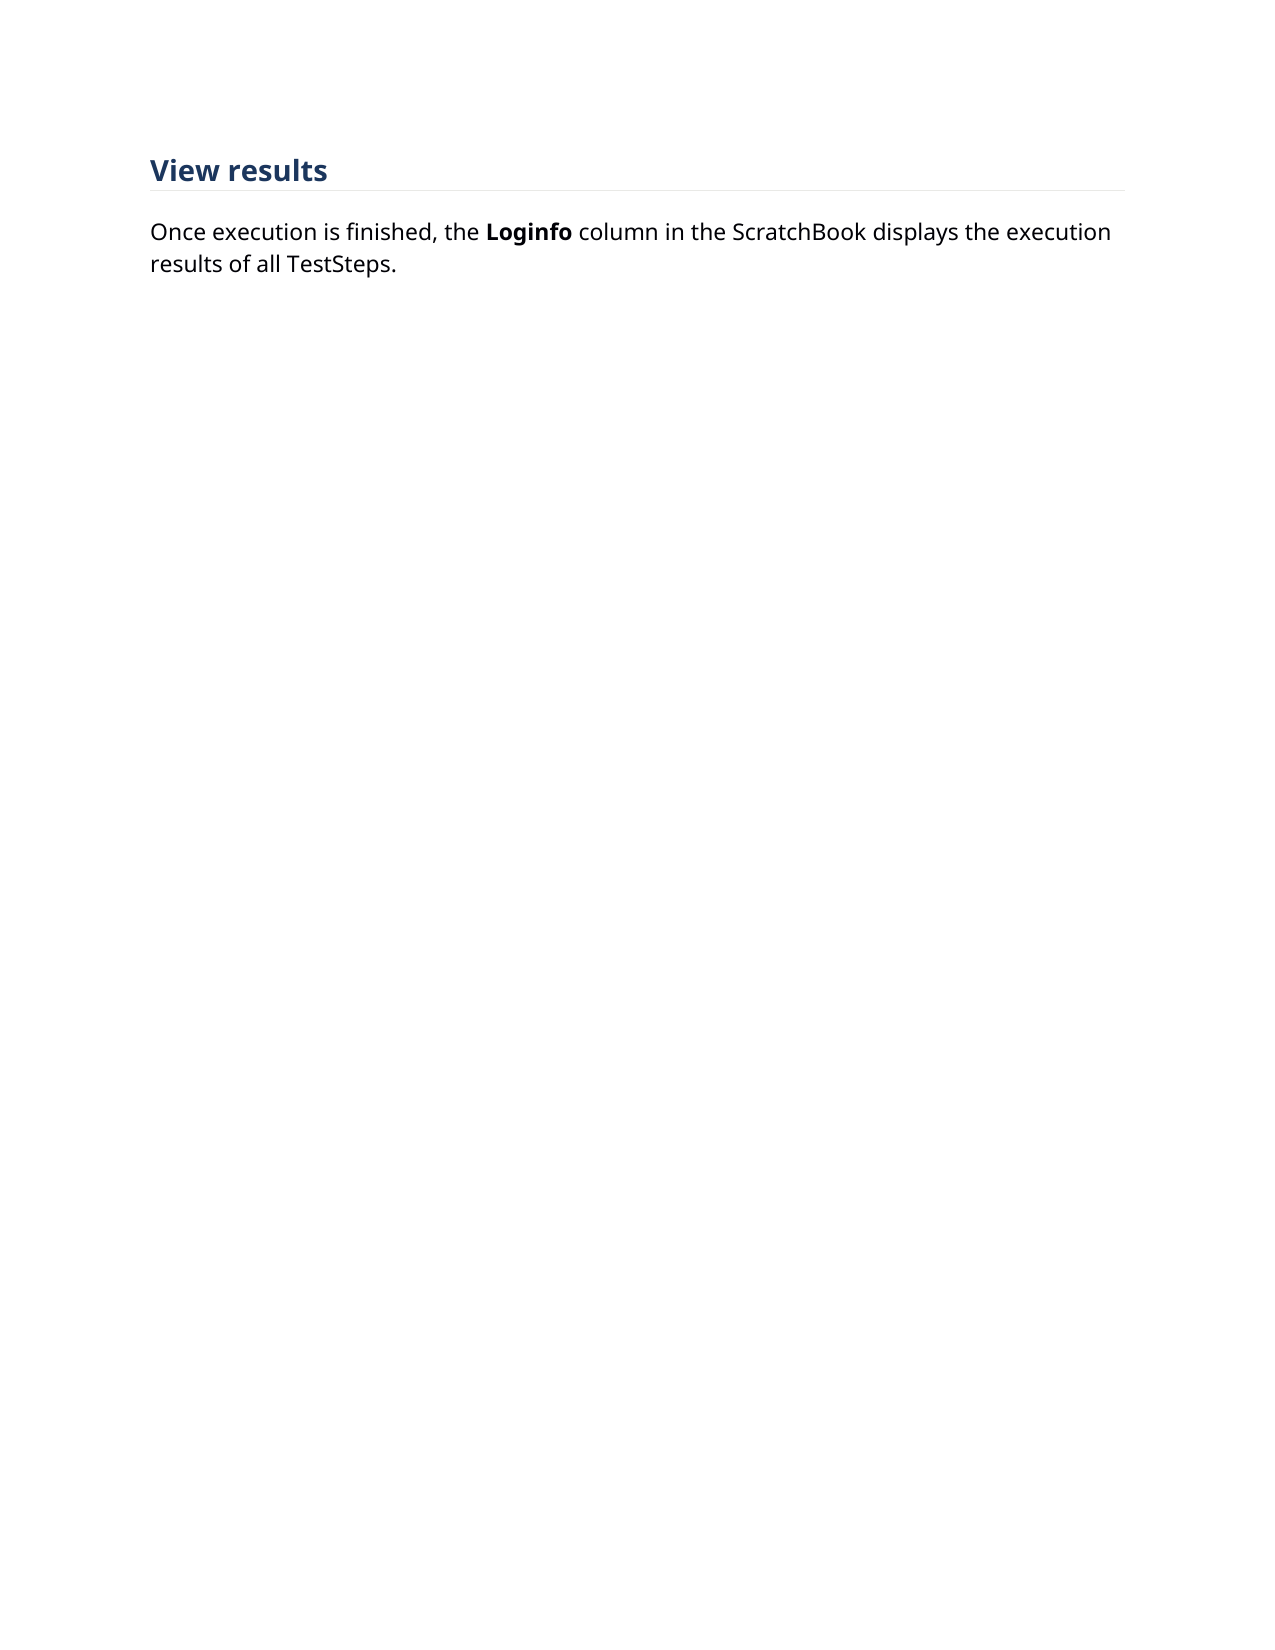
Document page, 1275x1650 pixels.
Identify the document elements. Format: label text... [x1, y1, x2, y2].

text Once execution is finished, the Loginfo column in the ScratchBook displays the execution results of all TestSteps. [150, 216, 1125, 279]
subtitle View results [150, 150, 1125, 190]
